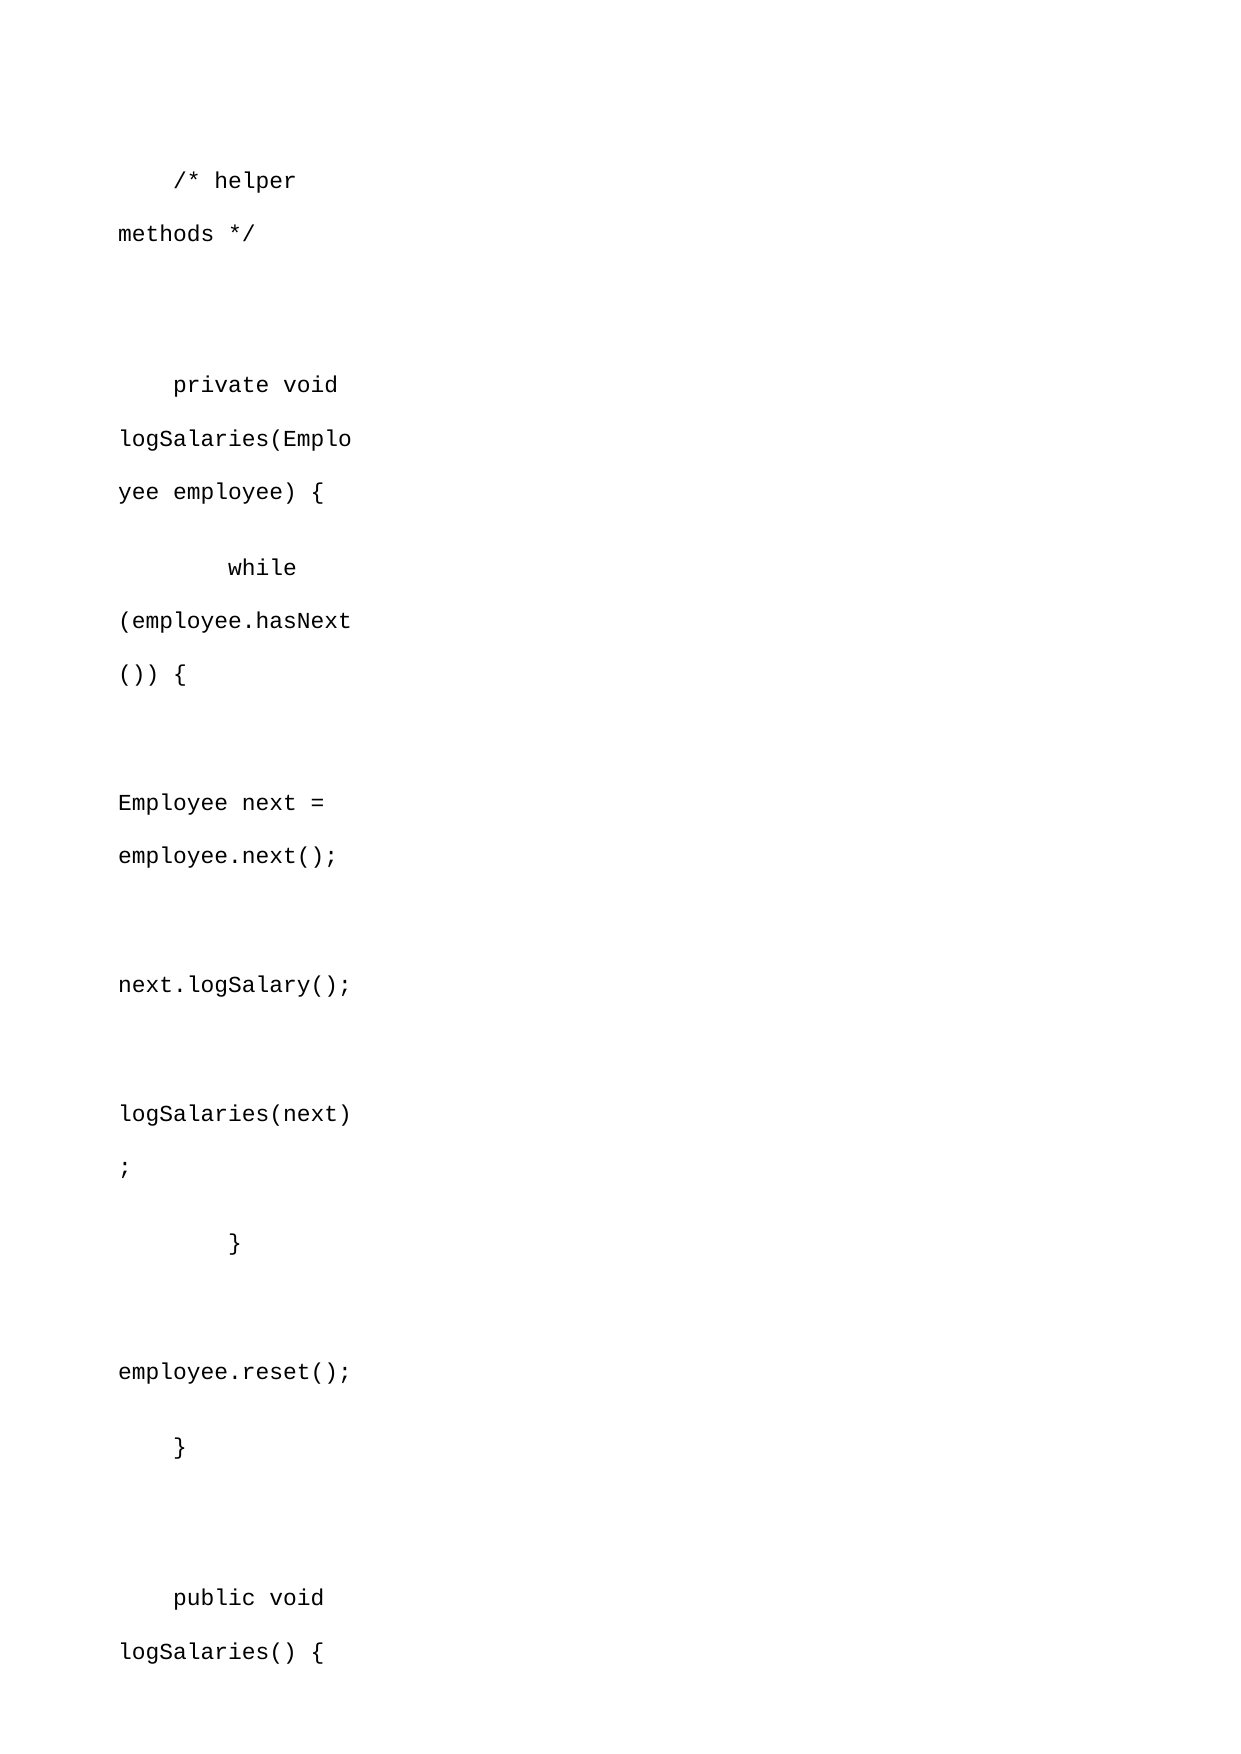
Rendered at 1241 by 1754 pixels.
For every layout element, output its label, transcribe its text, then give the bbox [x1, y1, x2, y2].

text } [118, 1436, 363, 1462]
text public void logSalaries() { [118, 1587, 363, 1666]
text logSalaries(next); [118, 1049, 363, 1182]
text private void logSalaries(Employee employee) { [118, 374, 363, 506]
text Employee next = employee.next(); [118, 738, 363, 871]
text while (employee.hasNext()) { [118, 556, 363, 688]
text employee.reset(); [118, 1307, 363, 1386]
text /* helper methods */ [118, 169, 363, 248]
text } [118, 1231, 363, 1257]
text next.logSalary(); [118, 920, 363, 999]
